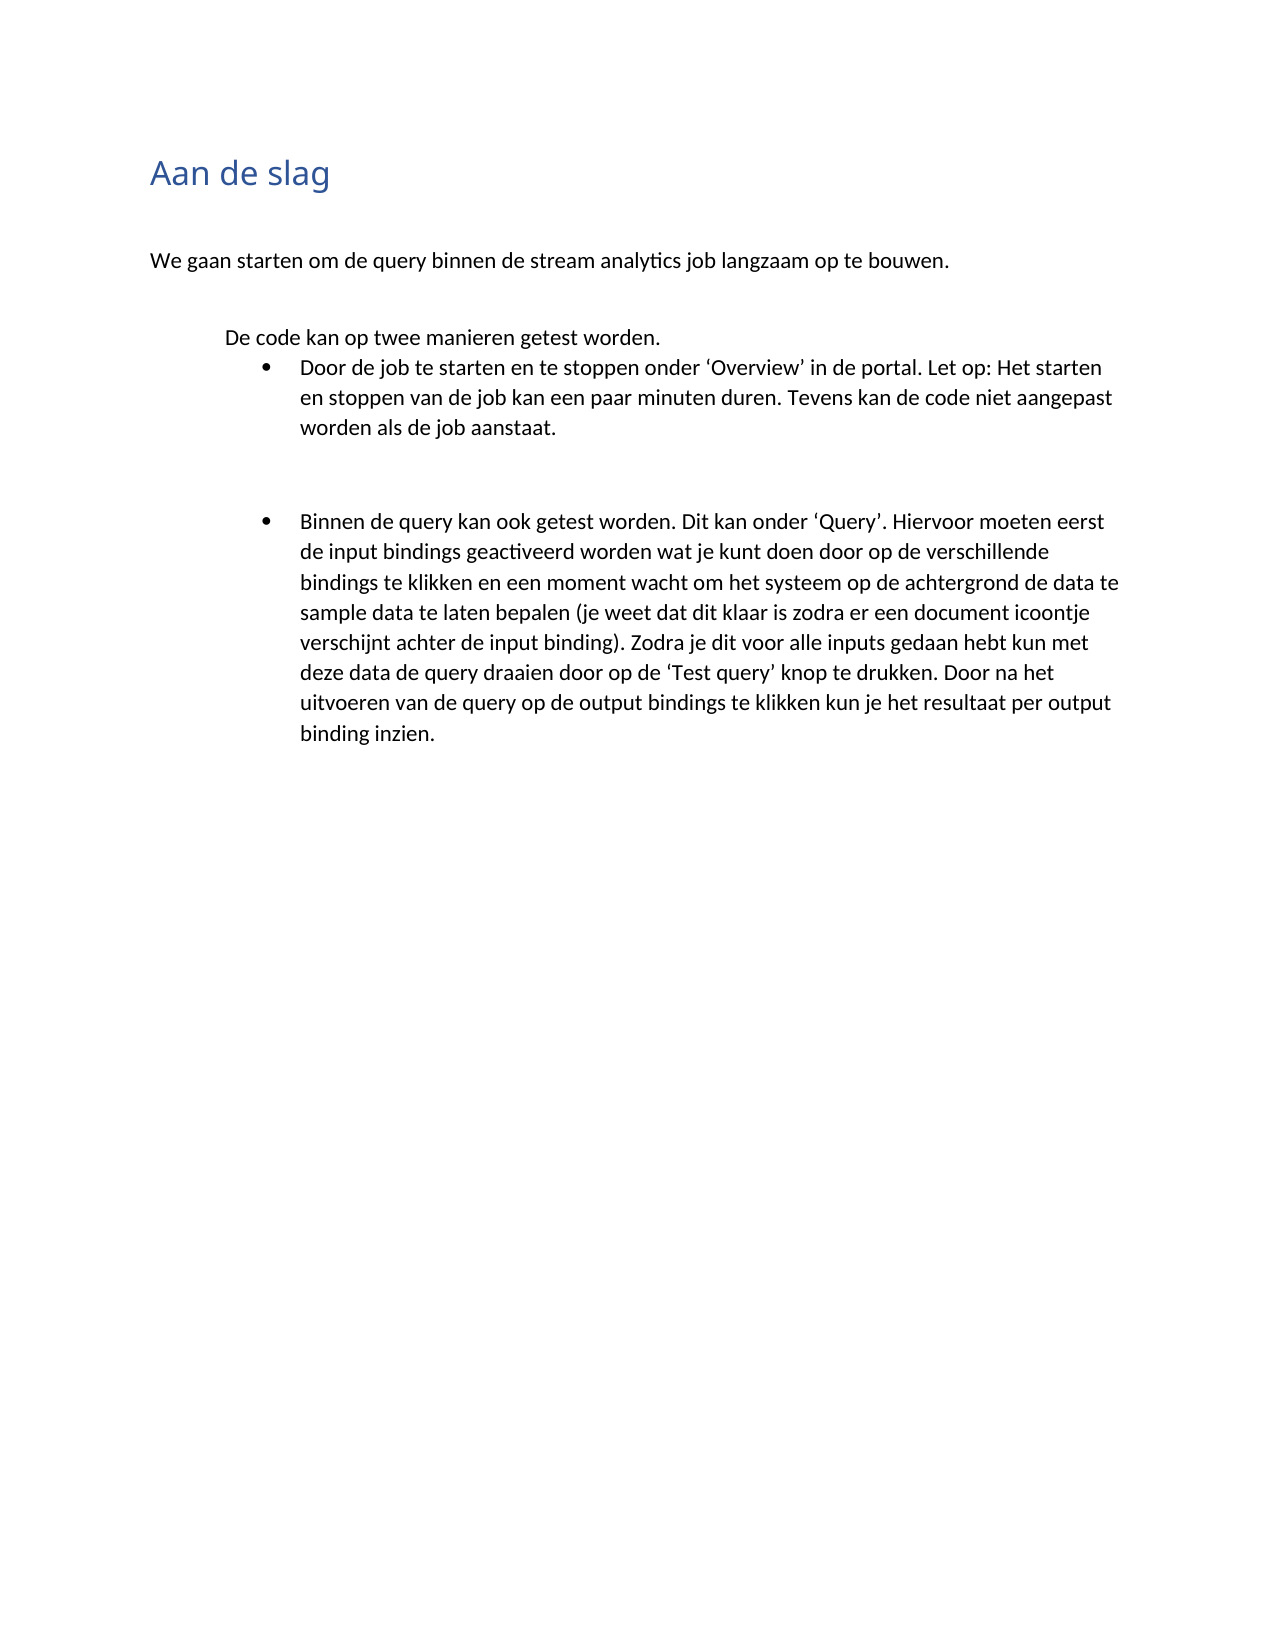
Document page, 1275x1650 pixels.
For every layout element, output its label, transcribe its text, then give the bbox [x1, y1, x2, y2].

list De code kan op twee manieren getest worden. [225, 323, 1125, 351]
subtitle Aan de slag [150, 150, 1125, 195]
list Binnen de query kan ook getest worden. Dit kan onder ‘Query’. Hiervoor moeten eerst de input bindings geactiveerd worden wat je kunt doen door op de verschillende bindings te klikken en een moment wacht om het systeem op de achtergrond de data te sample data te laten bepalen (je weet dat dit klaar is zodra er een document icoontje verschijnt achter de input binding). Zodra je dit voor alle inputs gedaan hebt kun met deze data de query draaien door op de ‘Test query’ knop te drukken. Door na het uitvoeren van de query op de output bindings te klikken kun je het resultaat per output binding inzien. [262, 507, 1125, 747]
list Door de job te starten en te stoppen onder ‘Overview’ in de portal. Let op: Het starten en stoppen van de job kan een paar minuten duren. Tevens kan de code niet aangepast worden als de job aanstaat. [262, 353, 1125, 442]
text We gaan starten om de query binnen de stream analytics job langzaam op te bouwen. [150, 246, 1125, 274]
